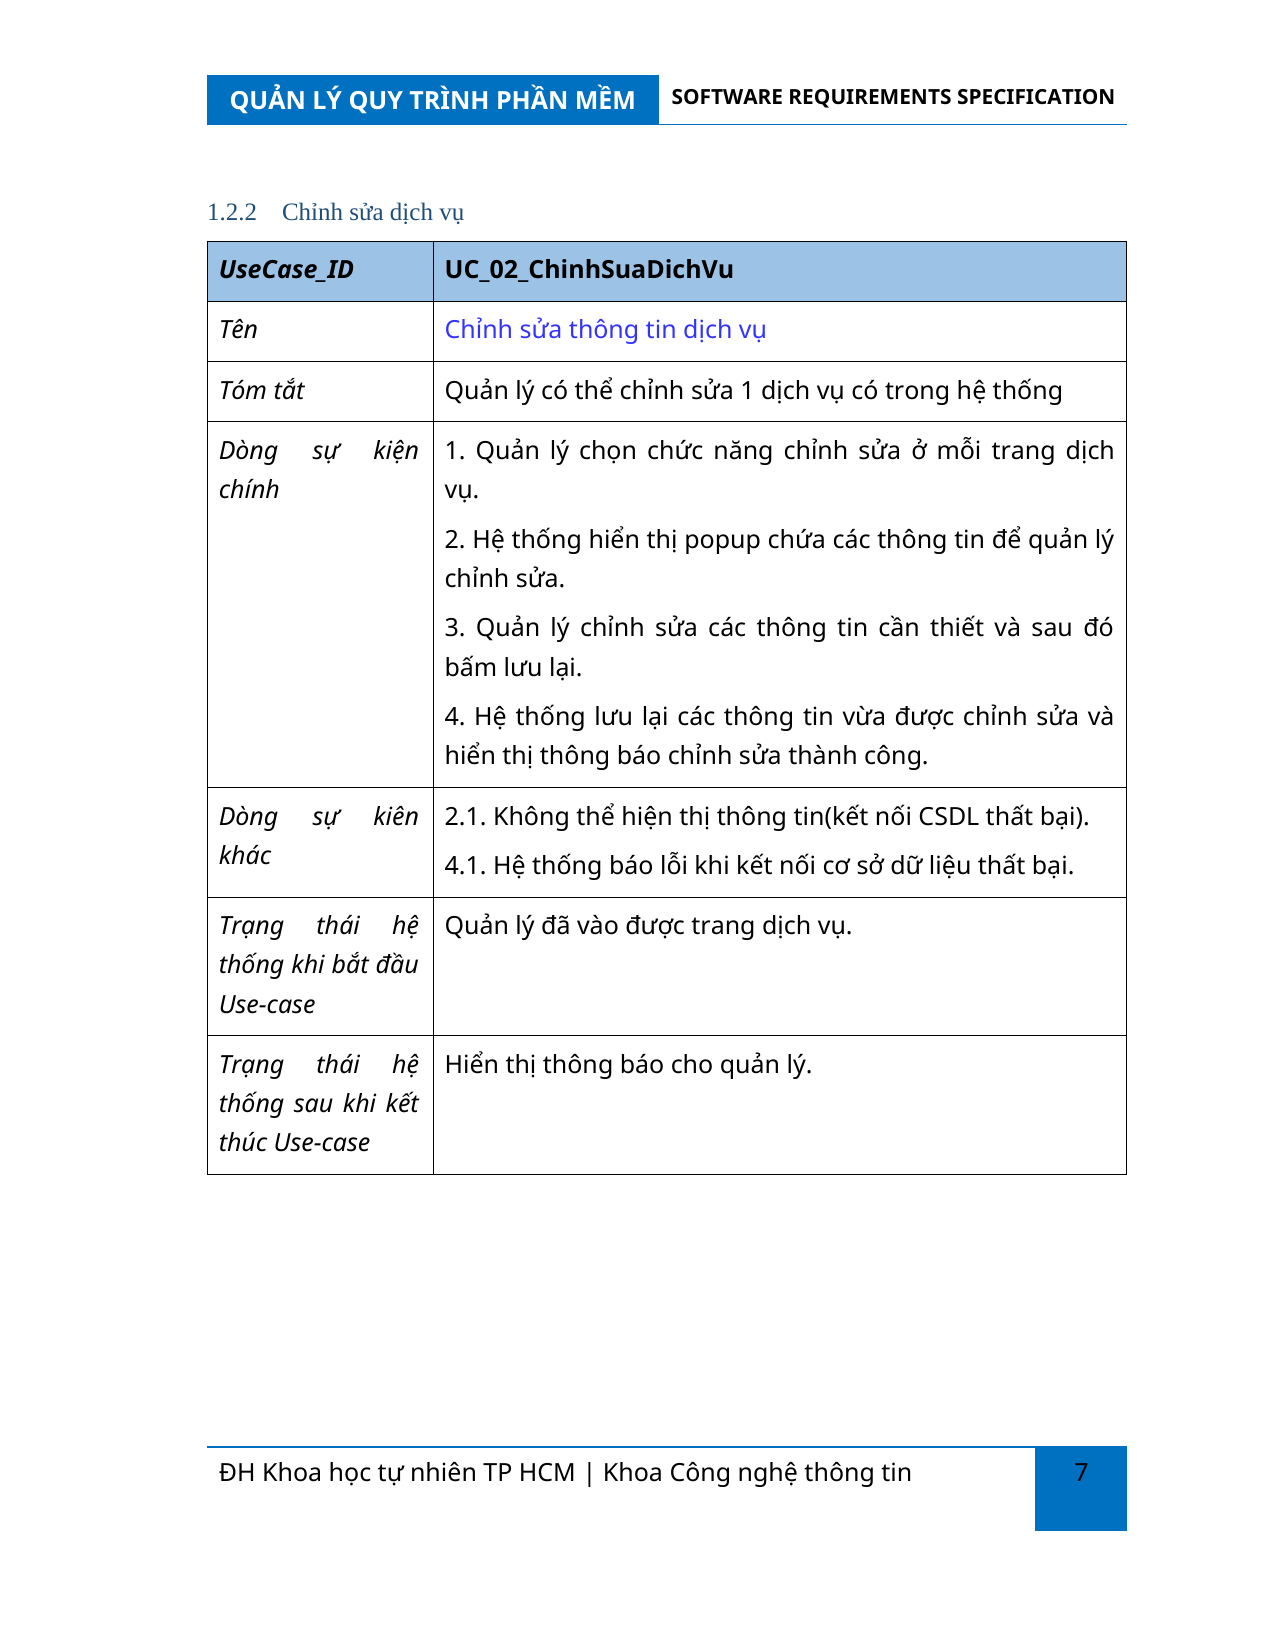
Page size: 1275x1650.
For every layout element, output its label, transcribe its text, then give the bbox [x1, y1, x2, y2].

table_cell Dòng sự kiên khác [208, 788, 433, 897]
table_cell Dòng sự kiện chính [208, 422, 433, 787]
subtitle 1.2.2 Chỉnh sửa dịch vụ [207, 197, 1127, 226]
table_cell Trạng thái hệ thống khi bắt đầu Use-case [208, 898, 433, 1035]
table_cell Hiển thị thông báo cho quản lý. [434, 1036, 1126, 1174]
table_cell Tóm tắt [208, 362, 433, 421]
table_cell Quản lý đã vào được trang dịch vụ. [434, 898, 1126, 1035]
table_cell Tên [208, 302, 433, 361]
table_cell 2.1. Không thể hiện thị thông tin(kết nối CSDL thất bại). 4.1. Hệ thống báo lỗi khi kết nối cơ sở dữ liệu thất bại. [434, 788, 1126, 897]
table_cell Quản lý có thể chỉnh sửa 1 dịch vụ có trong hệ thống [434, 362, 1126, 421]
table_header UC_02_ChinhSuaDichVu [434, 242, 1126, 301]
table_cell 1. Quản lý chọn chức năng chỉnh sửa ở mỗi trang dịch vụ. 2. Hệ thống hiển thị popup chứa các thông tin để quản lý chỉnh sửa. 3. Quản lý chỉnh sửa các thông tin cần thiết và sau đó bấm lưu lại. 4. Hệ thống lưu lại các thông tin vừa được chỉnh sửa và hiển thị thông báo chỉnh sửa thành công. [434, 422, 1126, 787]
table_cell Trạng thái hệ thống sau khi kết thúc Use-case [208, 1036, 433, 1174]
table_cell Chỉnh sửa thông tin dịch vụ [434, 302, 1126, 361]
table_header UseCase_ID [208, 242, 433, 301]
